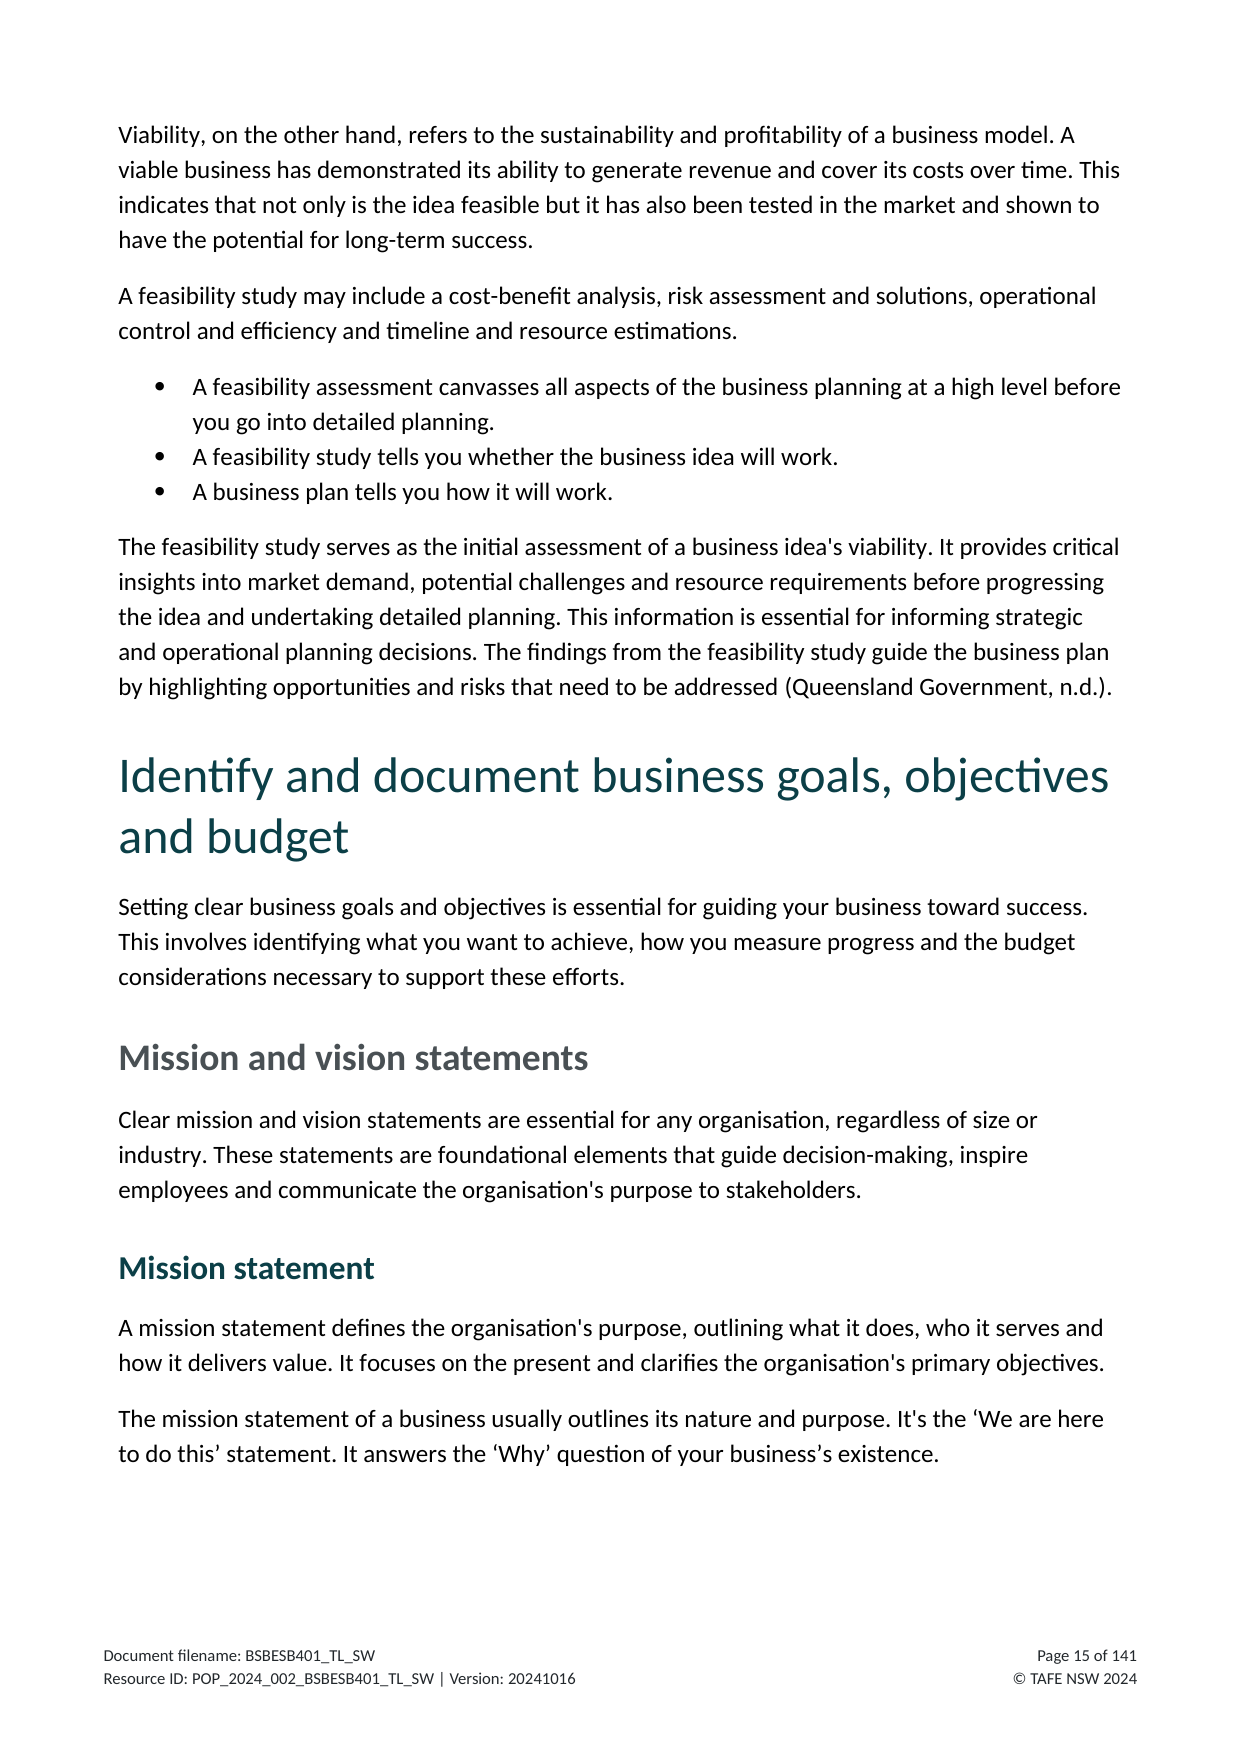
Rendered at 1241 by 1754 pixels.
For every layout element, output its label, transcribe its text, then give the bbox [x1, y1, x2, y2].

text The mission statement of a business usually outlines its nature and purpose. It's the ‘We are here to do this’ statement. It answers the ‘Why’ question of your business’s existence. [118, 1403, 1122, 1469]
list A feasibility assessment canvasses all aspects of the business planning at a high level before you go into detailed planning. [155, 371, 1122, 436]
subtitle Identify and document business goals, objectives and budget [118, 744, 1122, 866]
list A feasibility study tells you whether the business idea will work. [155, 441, 1122, 471]
subtitle Mission and vision statements [118, 1033, 1122, 1079]
text A mission statement defines the organisation's purpose, outlining what it does, who it serves and how it delivers value. It focuses on the present and clarifies the organisation's primary objectives. [118, 1313, 1122, 1378]
text A feasibility study may include a cost-benefit analysis, risk assessment and solutions, operational control and efficiency and timeline and resource estimations. [118, 280, 1122, 345]
text Viability, on the other hand, refers to the sustainability and profitability of a business model. A viable business has demonstrated its ability to generate revenue and cover its costs over time. This indicates that not only is the idea feasible but it has also been tested in the market and shown to have the potential for long-term success. [118, 119, 1122, 254]
text The feasibility study serves as the initial assessment of a business idea's viability. It provides critical insights into market demand, potential challenges and resource requirements before progressing the idea and undertaking detailed planning. This information is essential for informing strategic and operational planning decisions. The findings from the feasibility study guide the business plan by highlighting opportunities and risks that need to be addressed . [118, 531, 1122, 702]
text Setting clear business goals and objectives is essential for guiding your business toward success. This involves identifying what you want to achieve, how you measure progress and the budget considerations necessary to support these efforts. [118, 891, 1122, 992]
list A business plan tells you how it will work. [155, 476, 1122, 506]
text Clear mission and vision statements are essential for any organisation, regardless of size or industry. These statements are foundational elements that guide decision-making, inspire employees and communicate the organisation's purpose to stakeholders. [118, 1104, 1122, 1205]
subtitle Mission statement [118, 1247, 1122, 1288]
